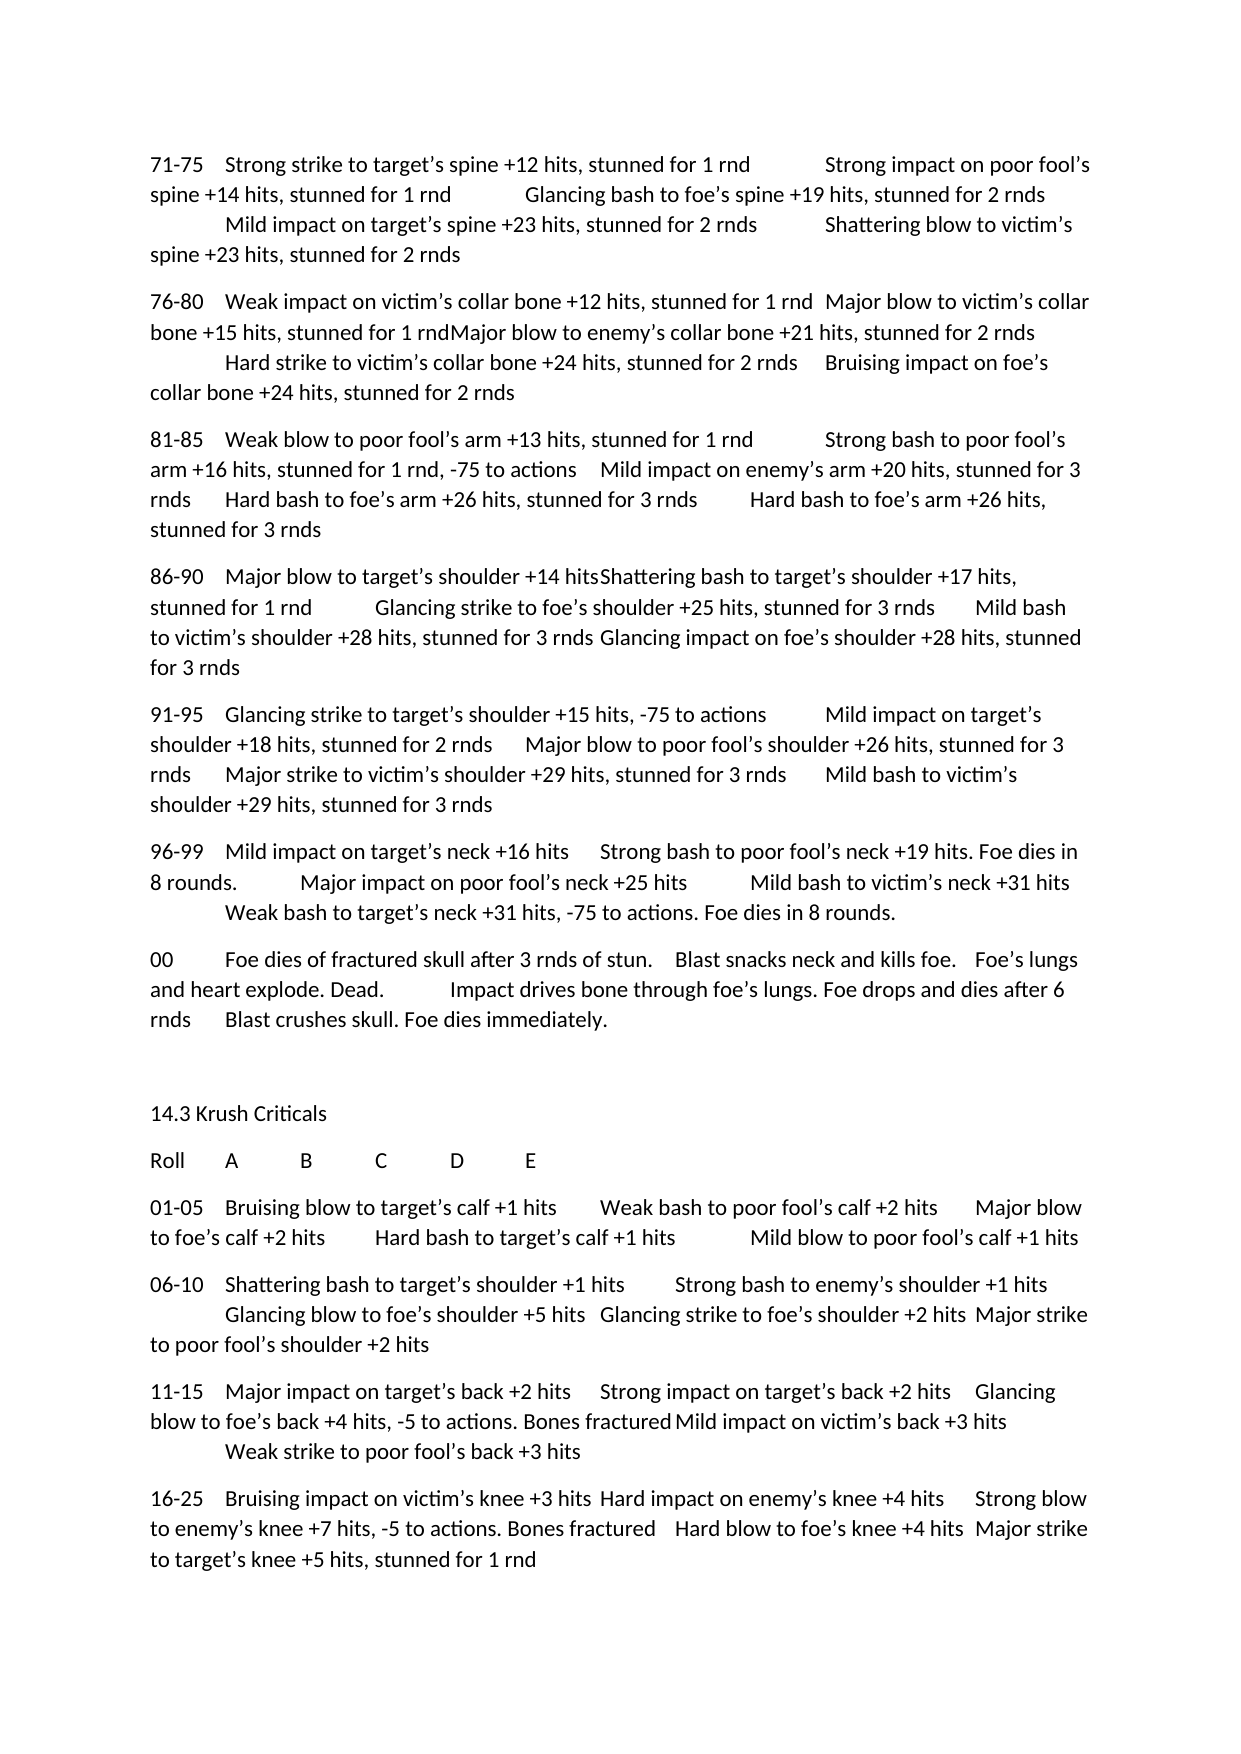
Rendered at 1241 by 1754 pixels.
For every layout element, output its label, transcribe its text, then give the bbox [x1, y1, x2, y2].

text 14.3 Krush Criticals [150, 1099, 1090, 1127]
text 00 Foe dies of fractured skull after 3 rnds of stun. Blast snacks neck and kills foe. Foe’s lungs and heart explode. Dead. Impact drives bone through foe’s lungs. Foe drops and dies after 6 rnds Blast crushes skull. Foe dies immediately. [150, 945, 1090, 1033]
text 01-05 Bruising blow to target’s calf +1 hits Weak bash to poor fool’s calf +2 hits Major blow to foe’s calf +2 hits Hard bash to target’s calf +1 hits Mild blow to poor fool’s calf +1 hits [150, 1193, 1090, 1251]
text 91-95 Glancing strike to target’s shoulder +15 hits, -75 to actions Mild impact on target’s shoulder +18 hits, stunned for 2 rnds Major blow to poor fool’s shoulder +26 hits, stunned for 3 rnds Major strike to victim’s shoulder +29 hits, stunned for 3 rnds Mild bash to victim’s shoulder +29 hits, stunned for 3 rnds [150, 700, 1090, 819]
text 86-90 Major blow to target’s shoulder +14 hits Shattering bash to target’s shoulder +17 hits, stunned for 1 rnd Glancing strike to foe’s shoulder +25 hits, stunned for 3 rnds Mild bash to victim’s shoulder +28 hits, stunned for 3 rnds Glancing impact on foe’s shoulder +28 hits, stunned for 3 rnds [150, 562, 1090, 681]
text 71-75 Strong strike to target’s spine +12 hits, stunned for 1 rnd Strong impact on poor fool’s spine +14 hits, stunned for 1 rnd Glancing bash to foe’s spine +19 hits, stunned for 2 rnds Mild impact on target’s spine +23 hits, stunned for 2 rnds Shattering blow to victim’s spine +23 hits, stunned for 2 rnds [150, 150, 1090, 269]
text 76-80 Weak impact on victim’s collar bone +12 hits, stunned for 1 rnd Major blow to victim’s collar bone +15 hits, stunned for 1 rnd Major blow to enemy’s collar bone +21 hits, stunned for 2 rnds Hard strike to victim’s collar bone +24 hits, stunned for 2 rnds Bruising impact on foe’s collar bone +24 hits, stunned for 2 rnds [150, 287, 1090, 406]
text 81-85 Weak blow to poor fool’s arm +13 hits, stunned for 1 rnd Strong bash to poor fool’s arm +16 hits, stunned for 1 rnd, -75 to actions Mild impact on enemy’s arm +20 hits, stunned for 3 rnds Hard bash to foe’s arm +26 hits, stunned for 3 rnds Hard bash to foe’s arm +26 hits, stunned for 3 rnds [150, 425, 1090, 544]
text 96-99 Mild impact on target’s neck +16 hits Strong bash to poor fool’s neck +19 hits. Foe dies in 8 rounds. Major impact on poor fool’s neck +25 hits Mild bash to victim’s neck +31 hits Weak bash to target’s neck +31 hits, -75 to actions. Foe dies in 8 rounds. [150, 837, 1090, 926]
text 11-15 Major impact on target’s back +2 hits Strong impact on target’s back +2 hits Glancing blow to foe’s back +4 hits, -5 to actions. Bones fractured Mild impact on victim’s back +3 hits Weak strike to poor fool’s back +3 hits [150, 1377, 1090, 1466]
text 06-10 Shattering bash to target’s shoulder +1 hits Strong bash to enemy’s shoulder +1 hits Glancing blow to foe’s shoulder +5 hits Glancing strike to foe’s shoulder +2 hits Major strike to poor fool’s shoulder +2 hits [150, 1270, 1090, 1358]
text Roll A B C D E [150, 1146, 1090, 1174]
text 16-25 Bruising impact on victim’s knee +3 hits Hard impact on enemy’s knee +4 hits Strong blow to enemy’s knee +7 hits, -5 to actions. Bones fractured Hard blow to foe’s knee +4 hits Major strike to target’s knee +5 hits, stunned for 1 rnd [150, 1484, 1090, 1573]
